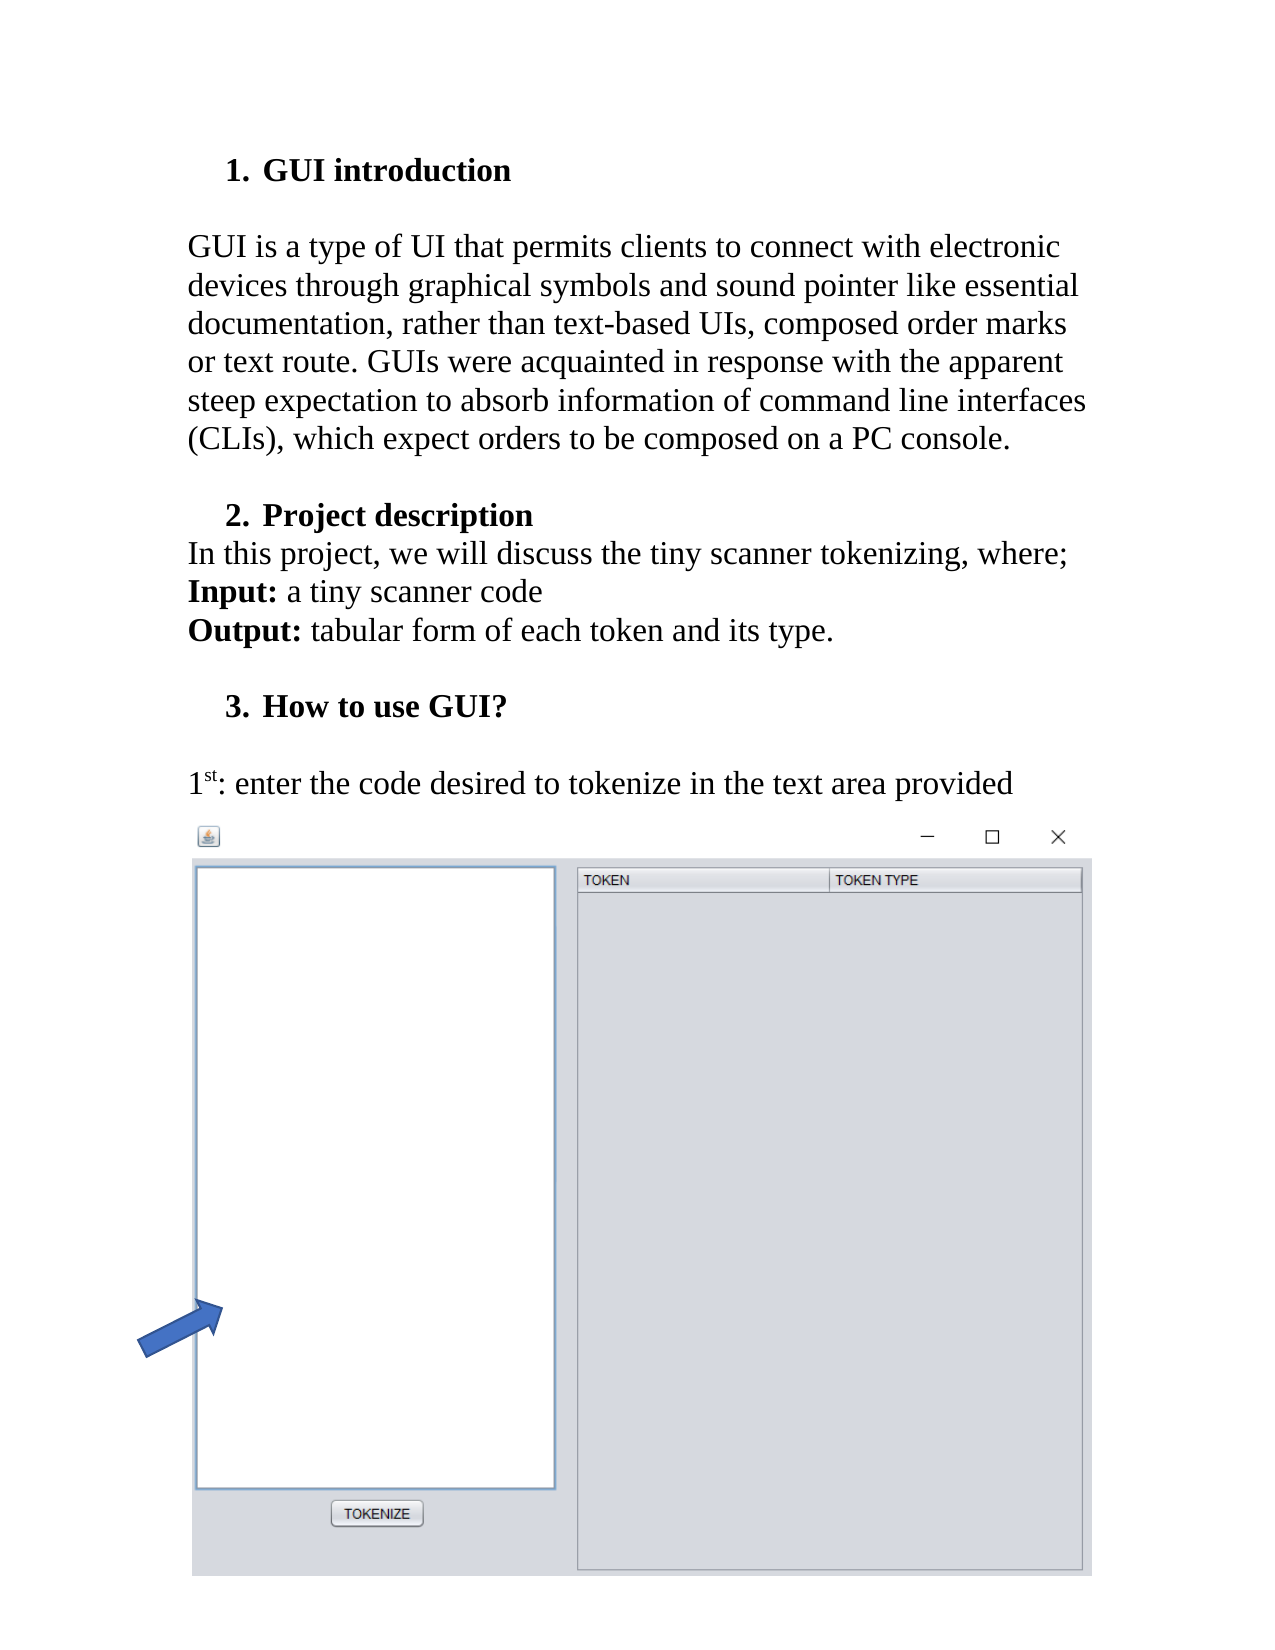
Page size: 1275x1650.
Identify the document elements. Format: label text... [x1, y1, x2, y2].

list GUI introduction [225, 150, 1087, 188]
picture [192, 818, 1092, 1576]
text Input: a tiny scanner code [187, 572, 1087, 610]
text In this project, we will discuss the tiny scanner tokenizing, where; [187, 533, 1087, 572]
list How to use GUI? [225, 687, 1087, 725]
text Output: tabular form of each token and its type. [187, 610, 1087, 648]
text GUI is a type of UI that permits clients to connect with electronic devices through graphical symbols and sound pointer like essential documentation, rather than text-based UIs, composed order marks or text route. GUIs were acquainted in response with the apparent steep expectation to absorb information of command line interfaces (CLIs), which expect orders to be composed on a PC console. [187, 227, 1087, 457]
list Project description [225, 495, 1087, 533]
text 1st: enter the code desired to tokenize in the text area provided [187, 763, 1087, 802]
